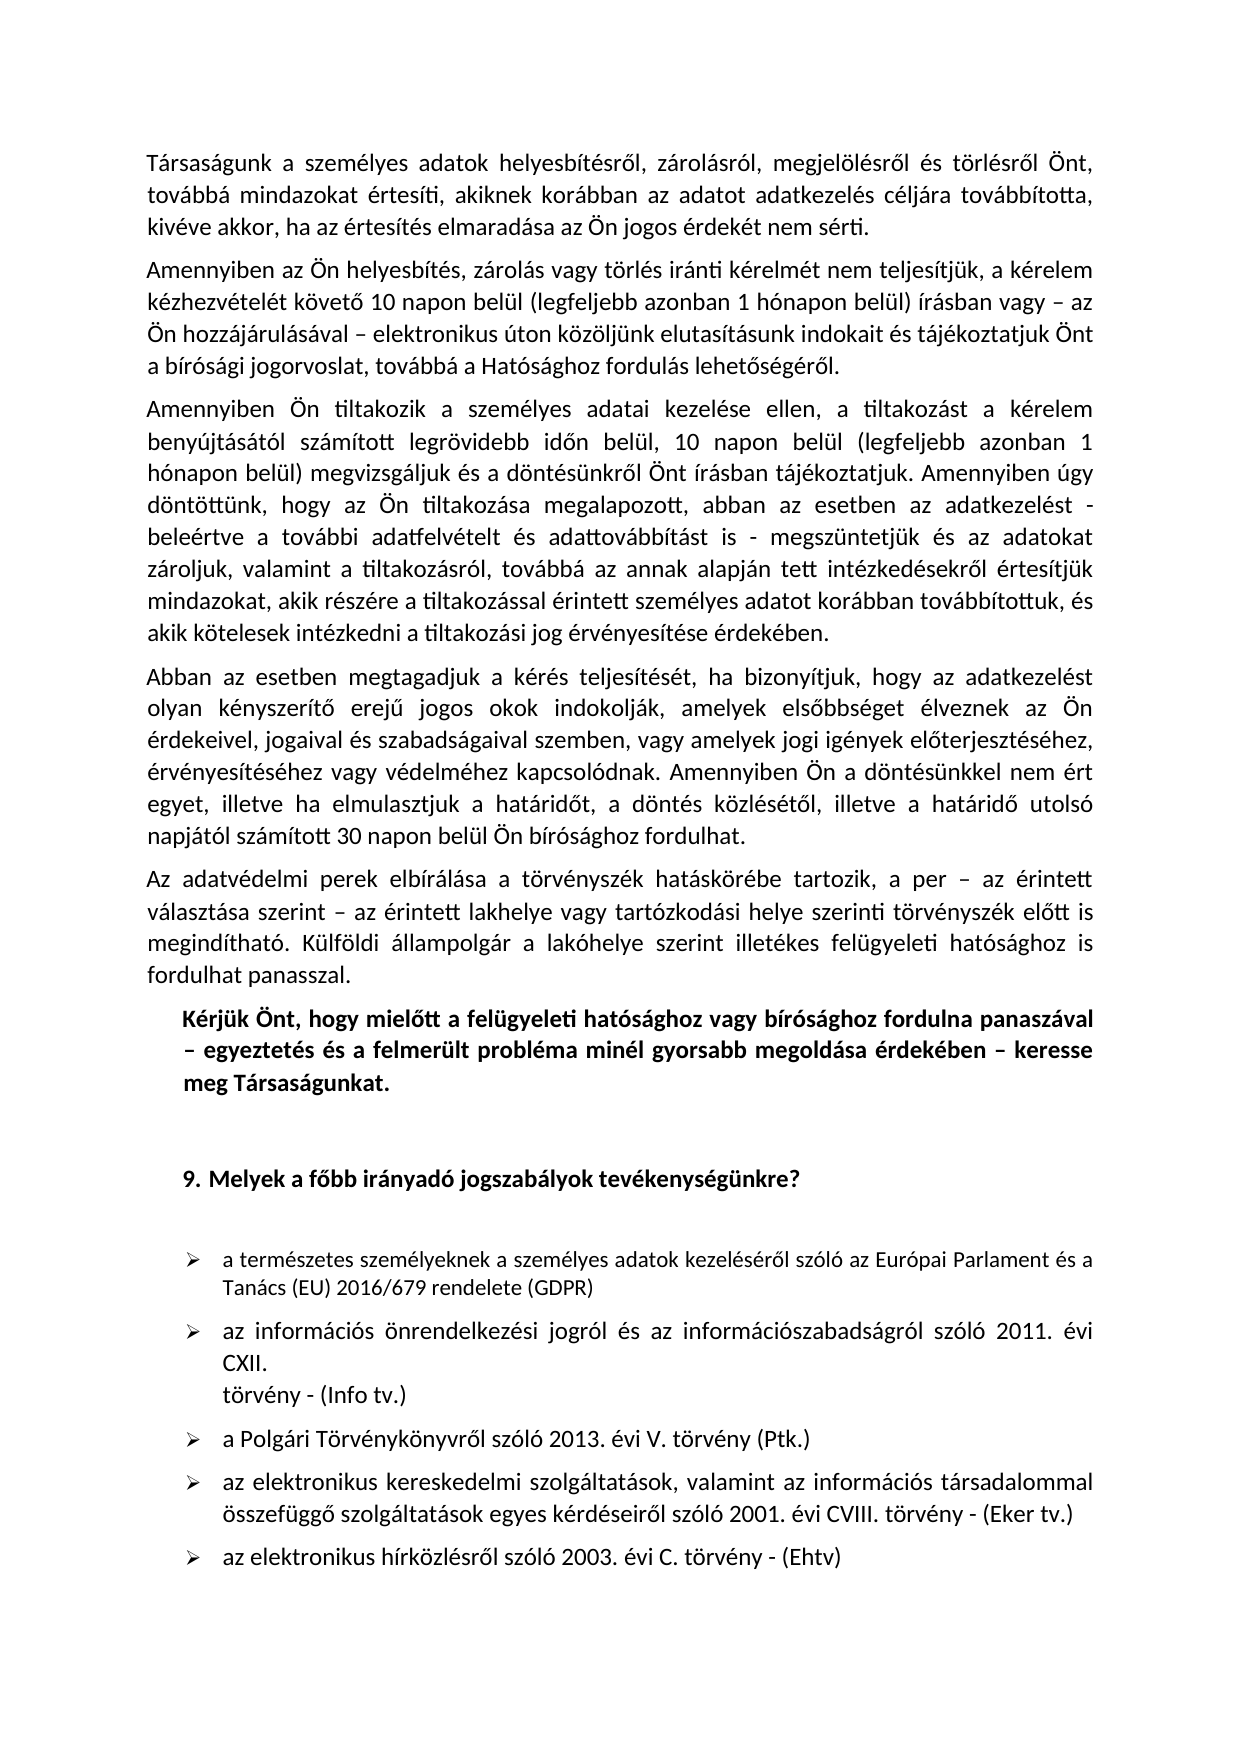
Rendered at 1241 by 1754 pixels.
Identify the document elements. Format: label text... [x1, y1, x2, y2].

list a természetes személyeknek a személyes adatok kezeléséről szóló az Európai Parlament és a Tanács (EU) 2016/679 rendelete (GDPR) [185, 1246, 1095, 1301]
list az elektronikus kereskedelmi szolgáltatások, valamint az információs társadalommal összefüggő szolgáltatások egyes kérdéseiről szóló 2001. évi CVIII. törvény - (Eker tv.) [185, 1466, 1095, 1528]
list az elektronikus hírközlésről szóló 2003. évi C. törvény - (Ehtv) [185, 1541, 1095, 1572]
text Társaságunk a személyes adatok helyesbítésről, zárolásról, megjelölésről és törlésről Önt, továbbá mindazokat értesíti, akiknek korábban az adatot adatkezelés céljára továbbította, kivéve akkor, ha az értesítés elmaradása az Ön jogos érdekét nem sérti. [146, 147, 1095, 242]
list az információs önrendelkezési jogról és az információszabadságról szóló 2011. évi CXII. [185, 1315, 1095, 1378]
text Az adatvédelmi perek elbírálása a törvényszék hatáskörébe tartozik, a per – az érintett választása szerint – az érintett lakhelye vagy tartózkodási helye szerinti törvényszék előtt is megindítható. Külföldi állampolgár a lakóhelye szerint illetékes felügyeleti hatósághoz is fordulhat panasszal. [146, 864, 1095, 990]
text törvény - (Info tv.) [222, 1380, 1095, 1410]
text Kérjük Önt, hogy mielőtt a felügyeleti hatósághoz vagy bírósághoz fordulna panaszával – egyeztetés és a felmerült probléma minél gyorsabb megoldása érdekében – keresse meg Társaságunkat. [182, 1003, 1095, 1097]
text Amennyiben Ön tiltakozik a személyes adatai kezelése ellen, a tiltakozást a kérelem benyújtásától számított legrövidebb időn belül, 10 napon belül (legfeljebb azonban 1 hónapon belül) megvizsgáljuk és a döntésünkről Önt írásban tájékoztatjuk. Amennyiben úgy döntöttünk, hogy az Ön tiltakozása megalapozott, abban az esetben az adatkezelést - beleértve a további adatfelvételt és adattovábbítást is - megszüntetjük és az adatokat zároljuk, valamint a tiltakozásról, továbbá az annak alapján tett intézkedésekről értesítjük mindazokat, akik részére a tiltakozással érintett személyes adatot korábban továbbítottuk, és akik kötelesek intézkedni a tiltakozási jog érvényesítése érdekében. [146, 394, 1095, 648]
text Abban az esetben megtagadjuk a kérés teljesítését, ha bizonyítjuk, hogy az adatkezelést olyan kényszerítő erejű jogos okok indokolják, amelyek elsőbbséget élveznek az Ön érdekeivel, jogaival és szabadságaival szemben, vagy amelyek jogi igények előterjesztéséhez, érvényesítéséhez vagy védelméhez kapcsolódnak. Amennyiben Ön a döntésünkkel nem ért egyet, illetve ha elmulasztjuk a határidőt, a döntés közlésétől, illetve a határidő utolsó napjától számított 30 napon belül Ön bírósághoz fordulhat. [146, 661, 1095, 851]
list a Polgári Törvénykönyvről szóló 2013. évi V. törvény (Ptk.) [185, 1423, 1095, 1453]
text Amennyiben az Ön helyesbítés, zárolás vagy törlés iránti kérelmét nem teljesítjük, a kérelem kézhezvételét követő 10 napon belül (legfeljebb azonban 1 hónapon belül) írásban vagy – az Ön hozzájárulásával – elektronikus úton közöljünk elutasításunk indokait és tájékoztatjuk Önt a bírósági jogorvoslat, továbbá a Hatósághoz fordulás lehetőségéről. [146, 254, 1095, 381]
text 9. Melyek a főbb irányadó jogszabályok tevékenységünkre? [182, 1163, 1095, 1193]
